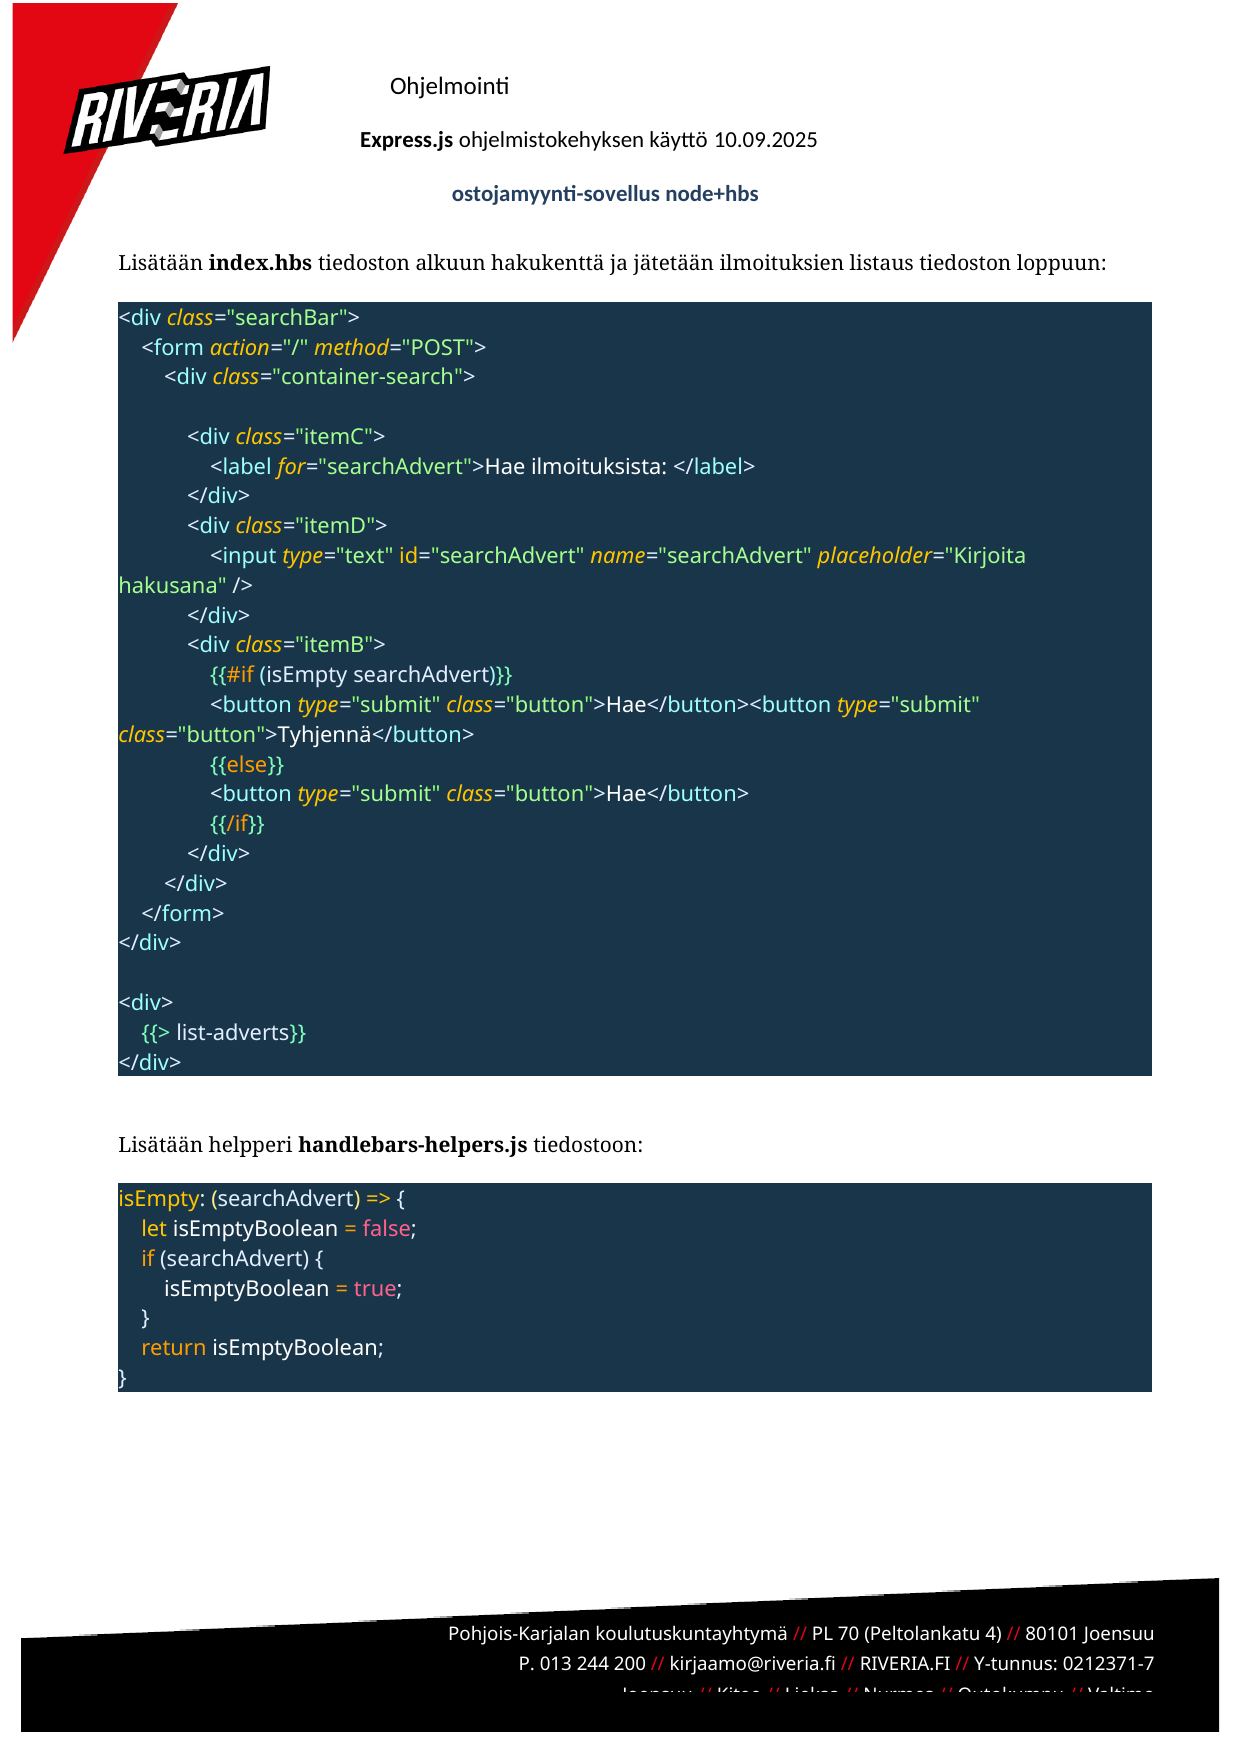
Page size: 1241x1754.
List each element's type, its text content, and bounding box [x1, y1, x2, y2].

text if (searchAdvert) { [118, 1243, 1152, 1273]
text <div> [118, 987, 1152, 1017]
text <button type="submit" class="button">Hae</button><button type="submit" class="button">Tyhjennä</button> [118, 689, 1152, 749]
text </div> [118, 1047, 1152, 1076]
text <div class="itemC"> [118, 421, 1152, 451]
text Lisätään index.hbs tiedoston alkuun hakukenttä ja jätetään ilmoituksien listaus tiedoston loppuun: [118, 248, 1152, 277]
text <div class="container-search"> [118, 361, 1152, 391]
text {{else}} [118, 749, 1152, 778]
text <input type="text" id="searchAdvert" name="searchAdvert" placeholder="Kirjoita hakusana" /> [118, 540, 1152, 600]
text </div> [118, 481, 1152, 510]
text Lisätään helpperi handlebars-helpers.js tiedostoon: [118, 1130, 1152, 1158]
text let isEmptyBoolean = false; [118, 1213, 1152, 1243]
text </div> [118, 927, 1152, 957]
text <div class="searchBar"> [118, 302, 1152, 332]
text {{/if}} [118, 808, 1152, 838]
text {{> list-adverts}} [118, 1017, 1152, 1047]
text <div class="itemD"> [118, 510, 1152, 540]
text return isEmptyBoolean; [118, 1332, 1152, 1362]
text } [118, 1302, 1152, 1332]
text <label for="searchAdvert">Hae ilmoituksista: </label> [118, 451, 1152, 481]
text {{#if (isEmpty searchAdvert)}} [118, 659, 1152, 689]
text </div> [118, 838, 1152, 868]
text </form> [118, 898, 1152, 927]
text <form action="/" method="POST"> [118, 332, 1152, 361]
text </div> [118, 868, 1152, 898]
picture [12, 3, 385, 376]
text isEmptyBoolean = true; [118, 1273, 1152, 1302]
text </div> [118, 600, 1152, 629]
text <div class="itemB"> [118, 629, 1152, 659]
text } [118, 1362, 1152, 1392]
text isEmpty: (searchAdvert) => { [118, 1183, 1152, 1213]
text <button type="submit" class="button">Hae</button> [118, 778, 1152, 808]
picture [21, 1578, 1220, 1732]
